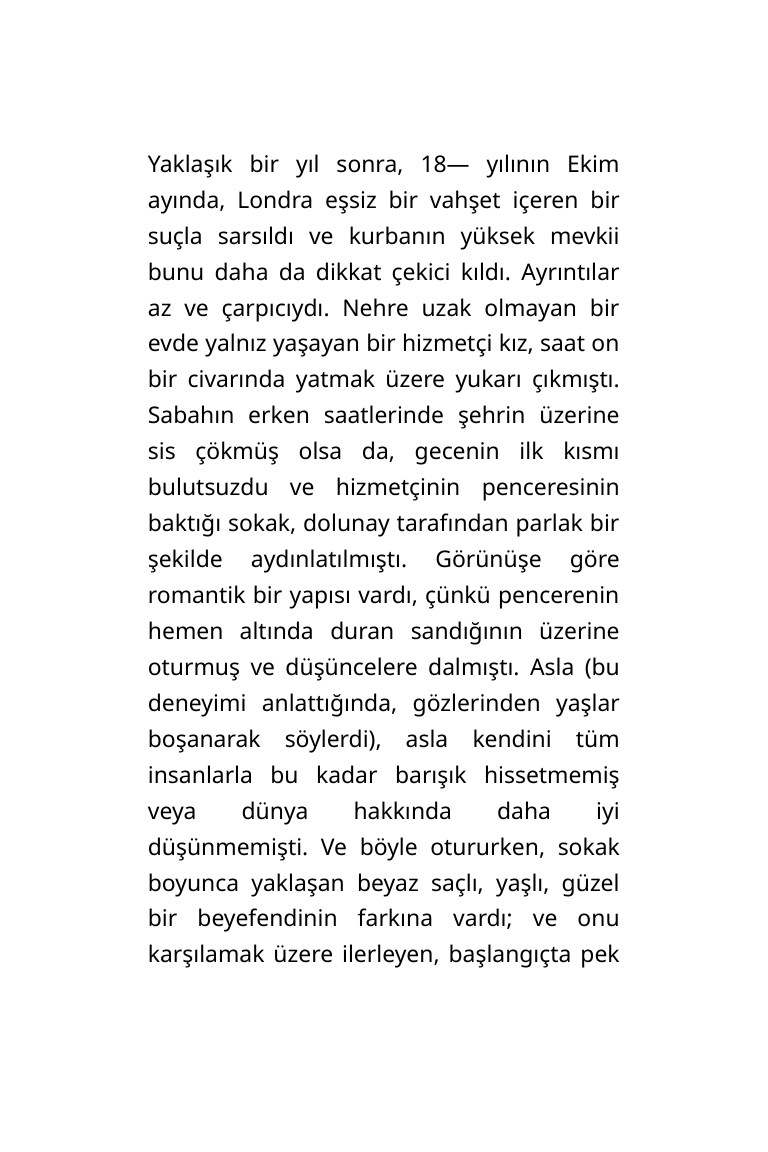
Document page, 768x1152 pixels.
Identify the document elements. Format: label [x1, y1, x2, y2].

text [148, 148, 620, 969]
